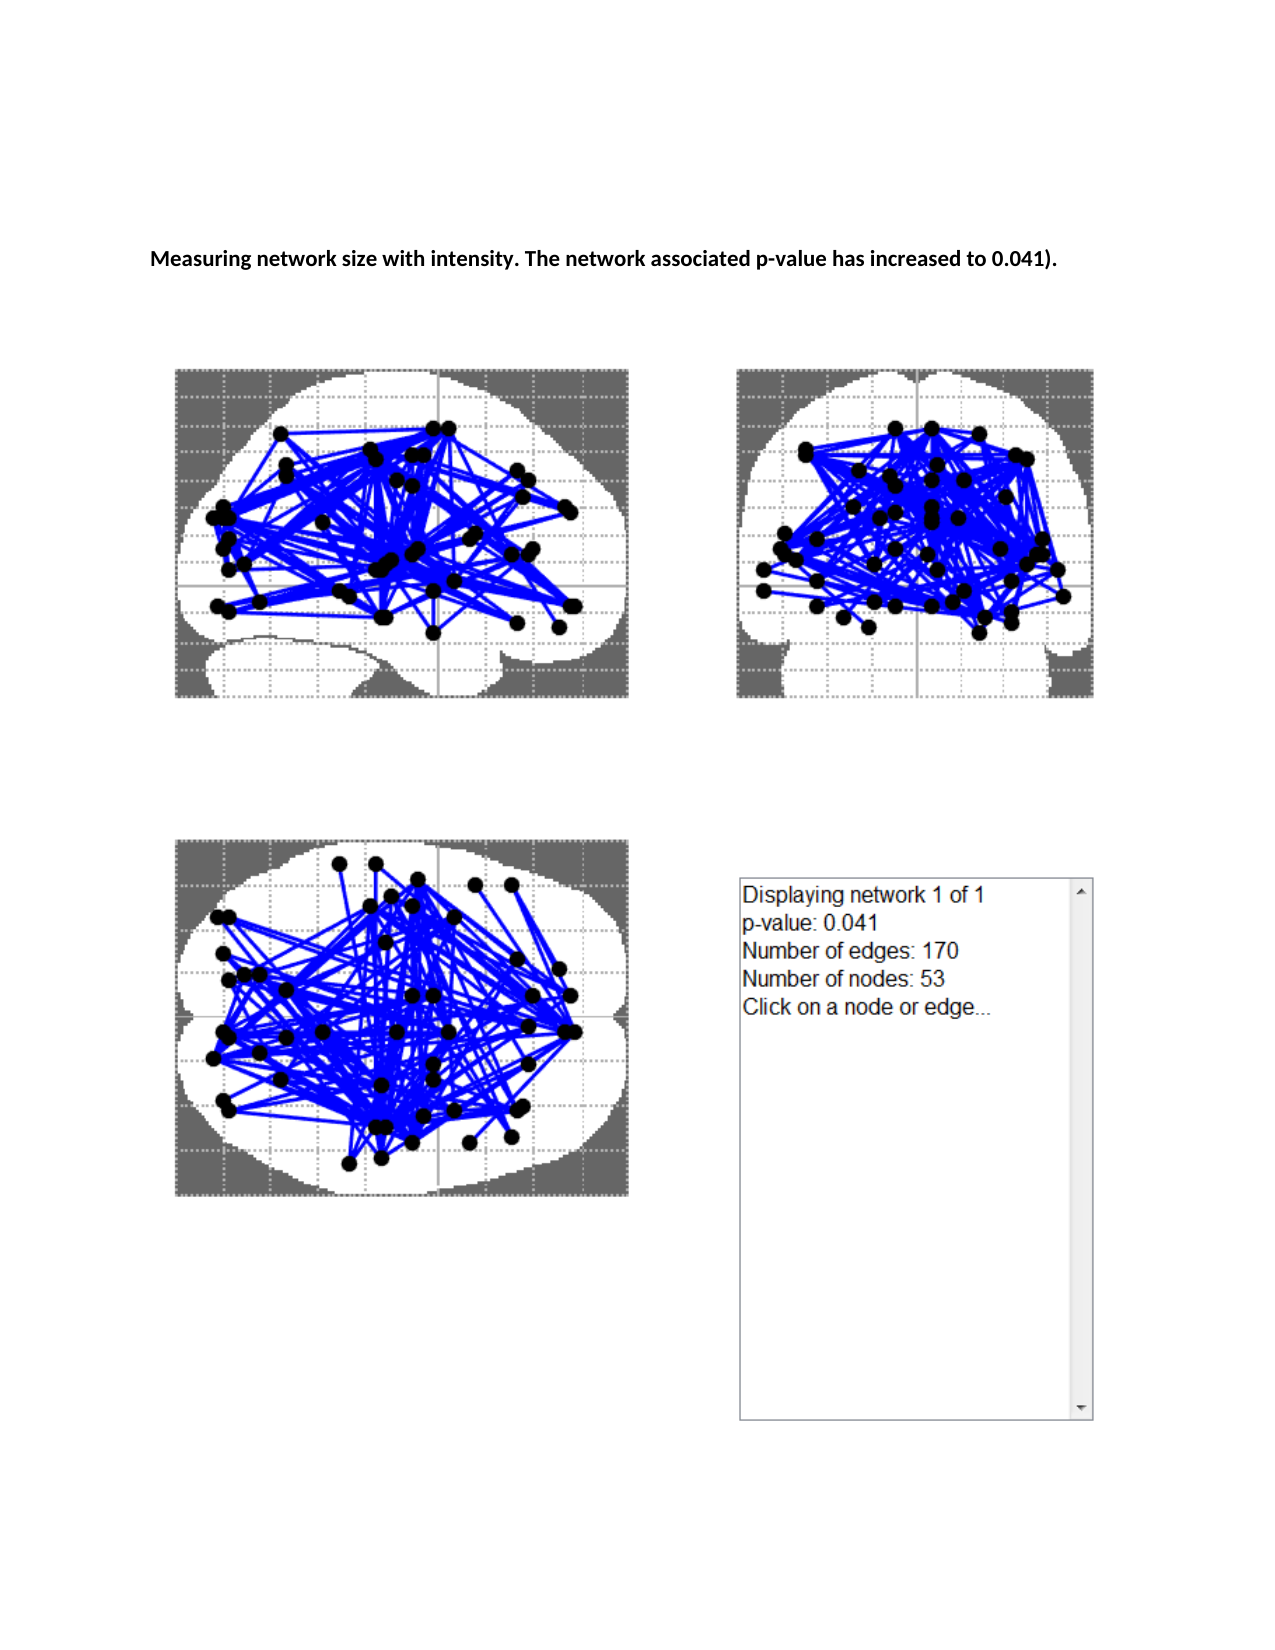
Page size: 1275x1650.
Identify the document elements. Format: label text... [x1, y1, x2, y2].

text Measuring network size with intensity. The network associated p-value has increased to 0.041). [150, 244, 1125, 272]
picture [150, 337, 1125, 1449]
